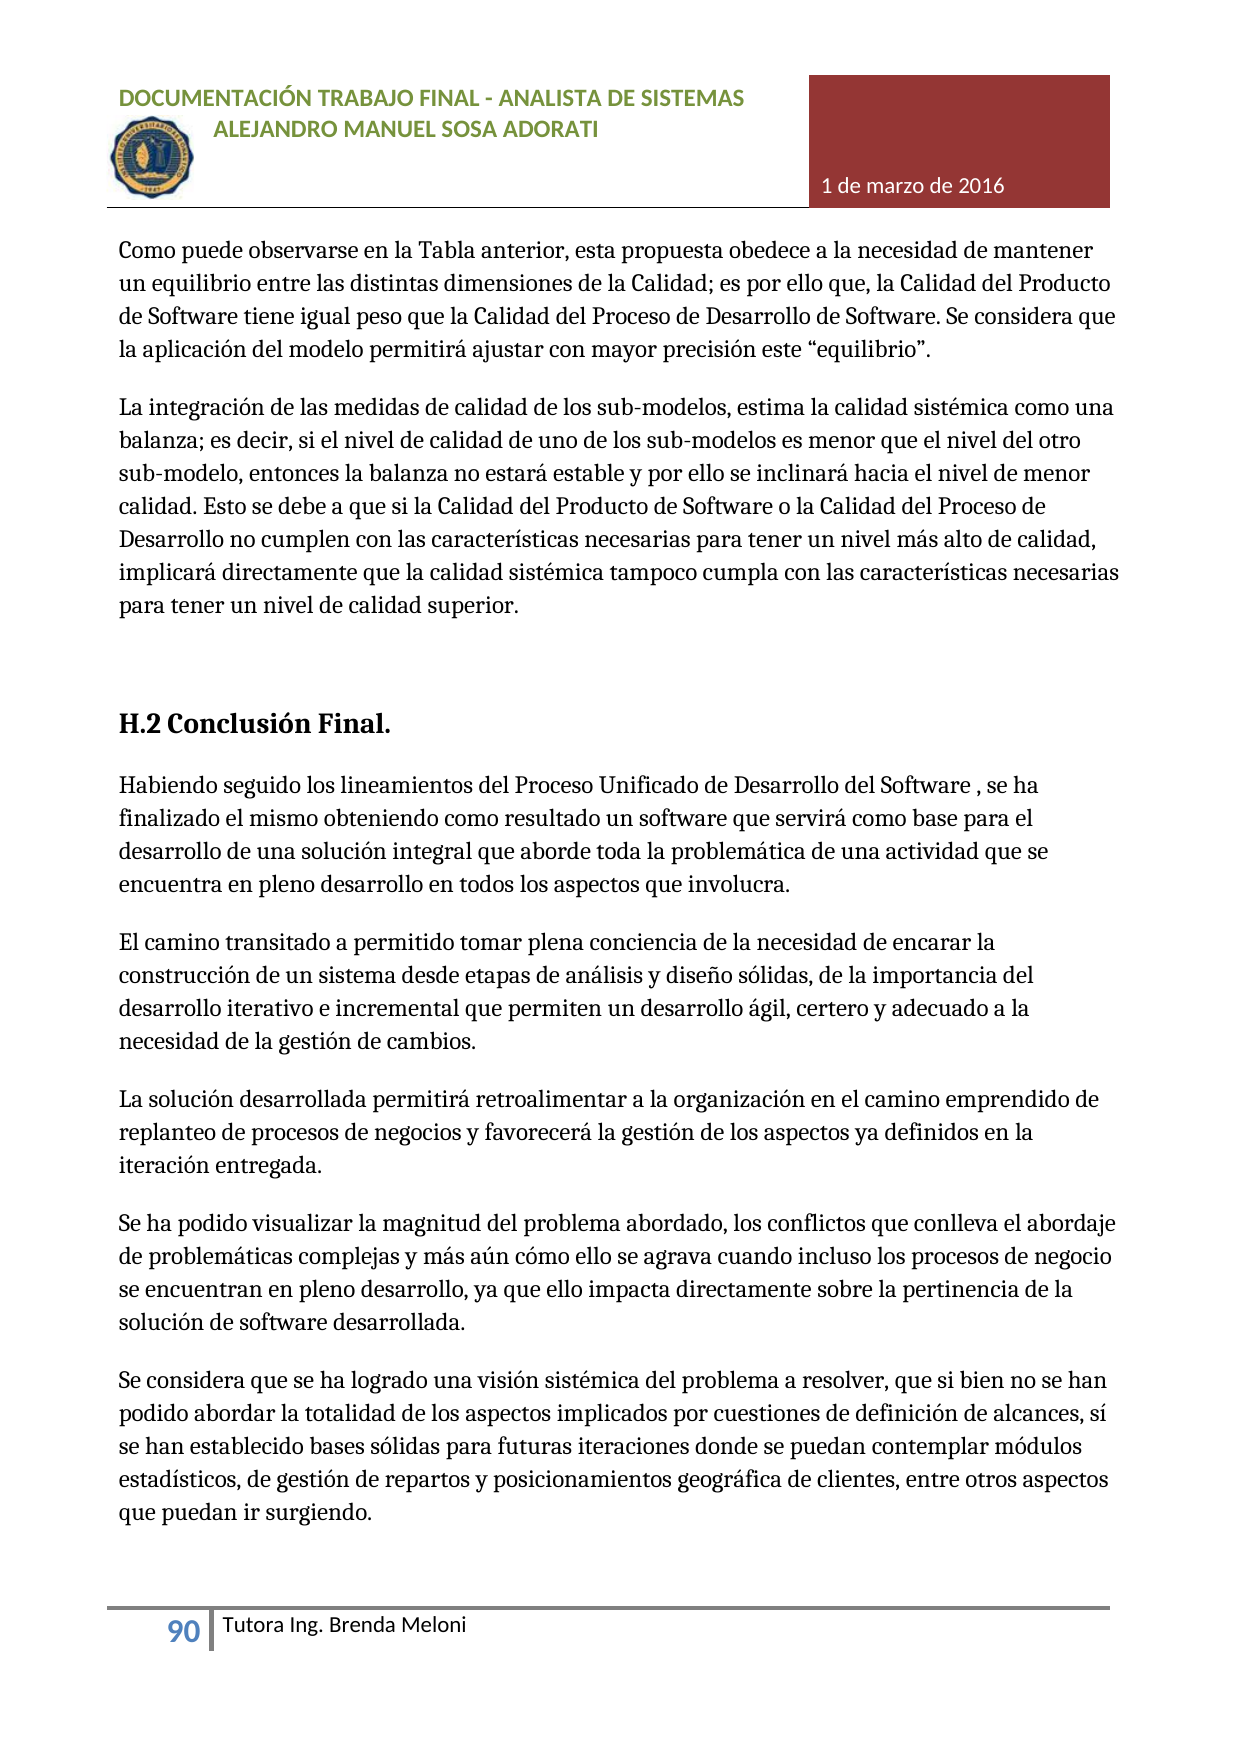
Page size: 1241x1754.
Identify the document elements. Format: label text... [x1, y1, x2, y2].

picture [106, 115, 195, 200]
text El camino transitado a permitido tomar plena conciencia de la necesidad de encarar la construcción de un sistema desde etapas de análisis y diseño sólidas, de la importancia del desarrollo iterativo e incremental que permiten un desarrollo ágil, certero y adecuado a la necesidad de la gestión de cambios. [118, 928, 1122, 1056]
text Se ha podido visualizar la magnitud del problema abordado, los conflictos que conlleva el abordaje de problemáticas complejas y más aún cómo ello se agrava cuando incluso los procesos de negocio se encuentran en pleno desarrollo, ya que ello impacta directamente sobre la pertinencia de la solución de software desarrollada. [118, 1209, 1122, 1337]
text La integración de las medidas de calidad de los sub-modelos, estima la calidad sistémica como una balanza; es decir, si el nivel de calidad de uno de los sub-modelos es menor que el nivel del otro sub-modelo, entonces la balanza no estará estable y por ello se inclinará hacia el nivel de menor calidad. Esto se debe a que si la Calidad del Producto de Software o la Calidad del Proceso de Desarrollo no cumplen con las características necesarias para tener un nivel más alto de calidad, implicará directamente que la calidad sistémica tampoco cumpla con las características necesarias para tener un nivel de calidad superior. [118, 393, 1122, 620]
text Como puede observarse en la Tabla anterior, esta propuesta obedece a la necesidad de mantener un equilibrio entre las distintas dimensiones de la Calidad; es por ello que, la Calidad del Producto de Software tiene igual peso que la Calidad del Proceso de Desarrollo de Software. Se considera que la aplicación del modelo permitirá ajustar con mayor precisión este “equilibrio”. [118, 236, 1122, 364]
text La solución desarrollada permitirá retroalimentar a la organización en el camino emprendido de replanteo de procesos de negocios y favorecerá la gestión de los aspectos ya definidos en la iteración entregada. [118, 1085, 1122, 1180]
text H.2 Conclusión Final. [118, 707, 1122, 741]
text Habiendo seguido los lineamientos del Proceso Unificado de Desarrollo del Software , se ha finalizado el mismo obteniendo como resultado un software que servirá como base para el desarrollo de una solución integral que aborde toda la problemática de una actividad que se encuentra en pleno desarrollo en todos los aspectos que involucra. [118, 771, 1122, 898]
text Se considera que se ha logrado una visión sistémica del problema a resolver, que si bien no se han podido abordar la totalidad de los aspectos implicados por cuestiones de definición de alcances, sí se han establecido bases sólidas para futuras iteraciones donde se puedan contemplar módulos estadísticos, de gestión de repartos y posicionamientos geográfica de clientes, entre otros aspectos que puedan ir surgiendo. [118, 1366, 1122, 1527]
